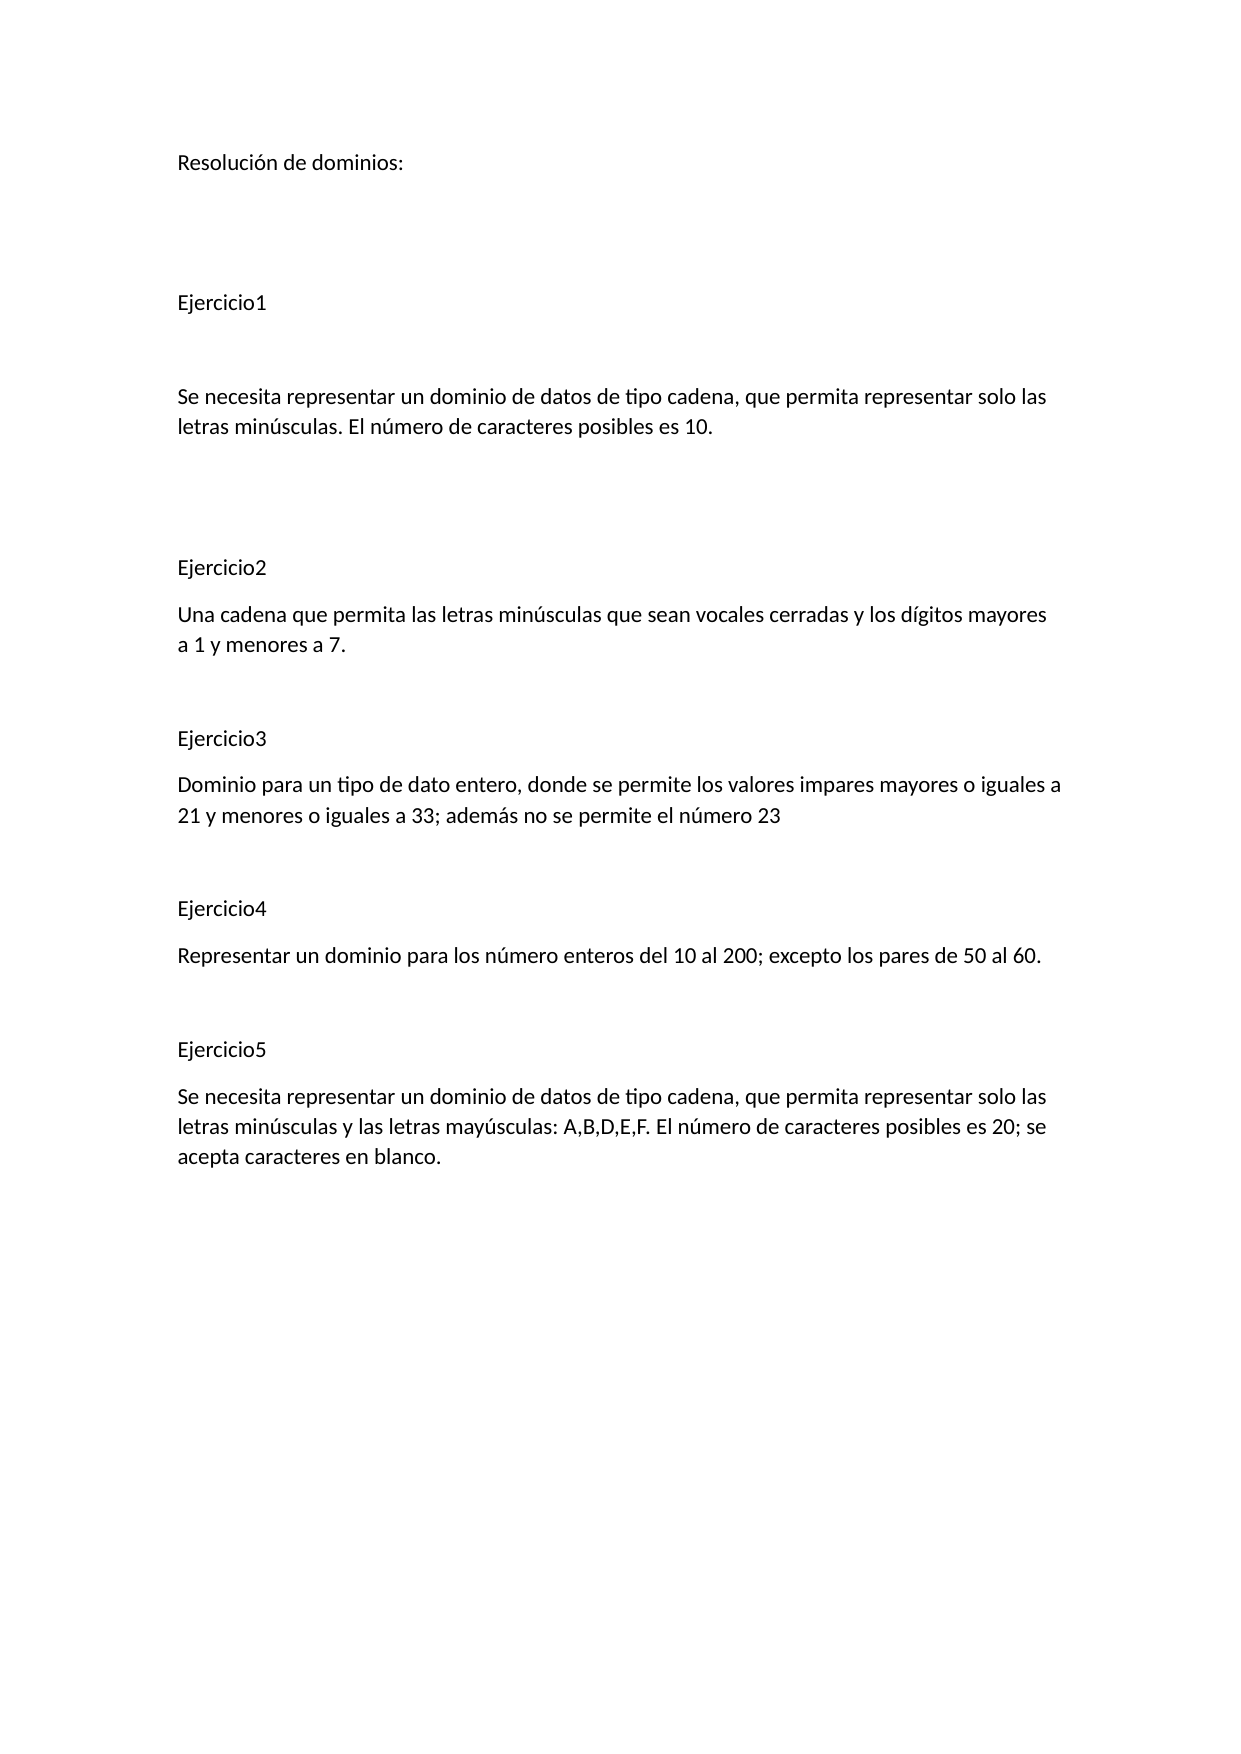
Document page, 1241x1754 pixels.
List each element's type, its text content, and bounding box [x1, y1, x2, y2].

text Una cadena que permita las letras minúsculas que sean vocales cerradas y los dígitos mayores a 1 y menores a 7. [177, 600, 1063, 658]
text Resolución de dominios: [177, 148, 1063, 176]
text Dominio para un tipo de dato entero, donde se permite los valores impares mayores o iguales a 21 y menores o iguales a 33; además no se permite el número 23 [177, 771, 1063, 829]
text Ejercicio5 [177, 1035, 1063, 1063]
text Ejercicio3 [177, 724, 1063, 752]
text Ejercicio1 [177, 288, 1063, 316]
text Ejercicio2 [177, 553, 1063, 581]
text Representar un dominio para los número enteros del 10 al 200; excepto los pares de 50 al 60. [177, 941, 1063, 969]
text Ejercicio4 [177, 894, 1063, 922]
text Se necesita representar un dominio de datos de tipo cadena, que permita representar solo las letras minúsculas. El número de caracteres posibles es 10. [177, 382, 1063, 440]
text Se necesita representar un dominio de datos de tipo cadena, que permita representar solo las letras minúsculas y las letras mayúsculas: A,B,D,E,F. El número de caracteres posibles es 20; se acepta caracteres en blanco. [177, 1082, 1063, 1170]
